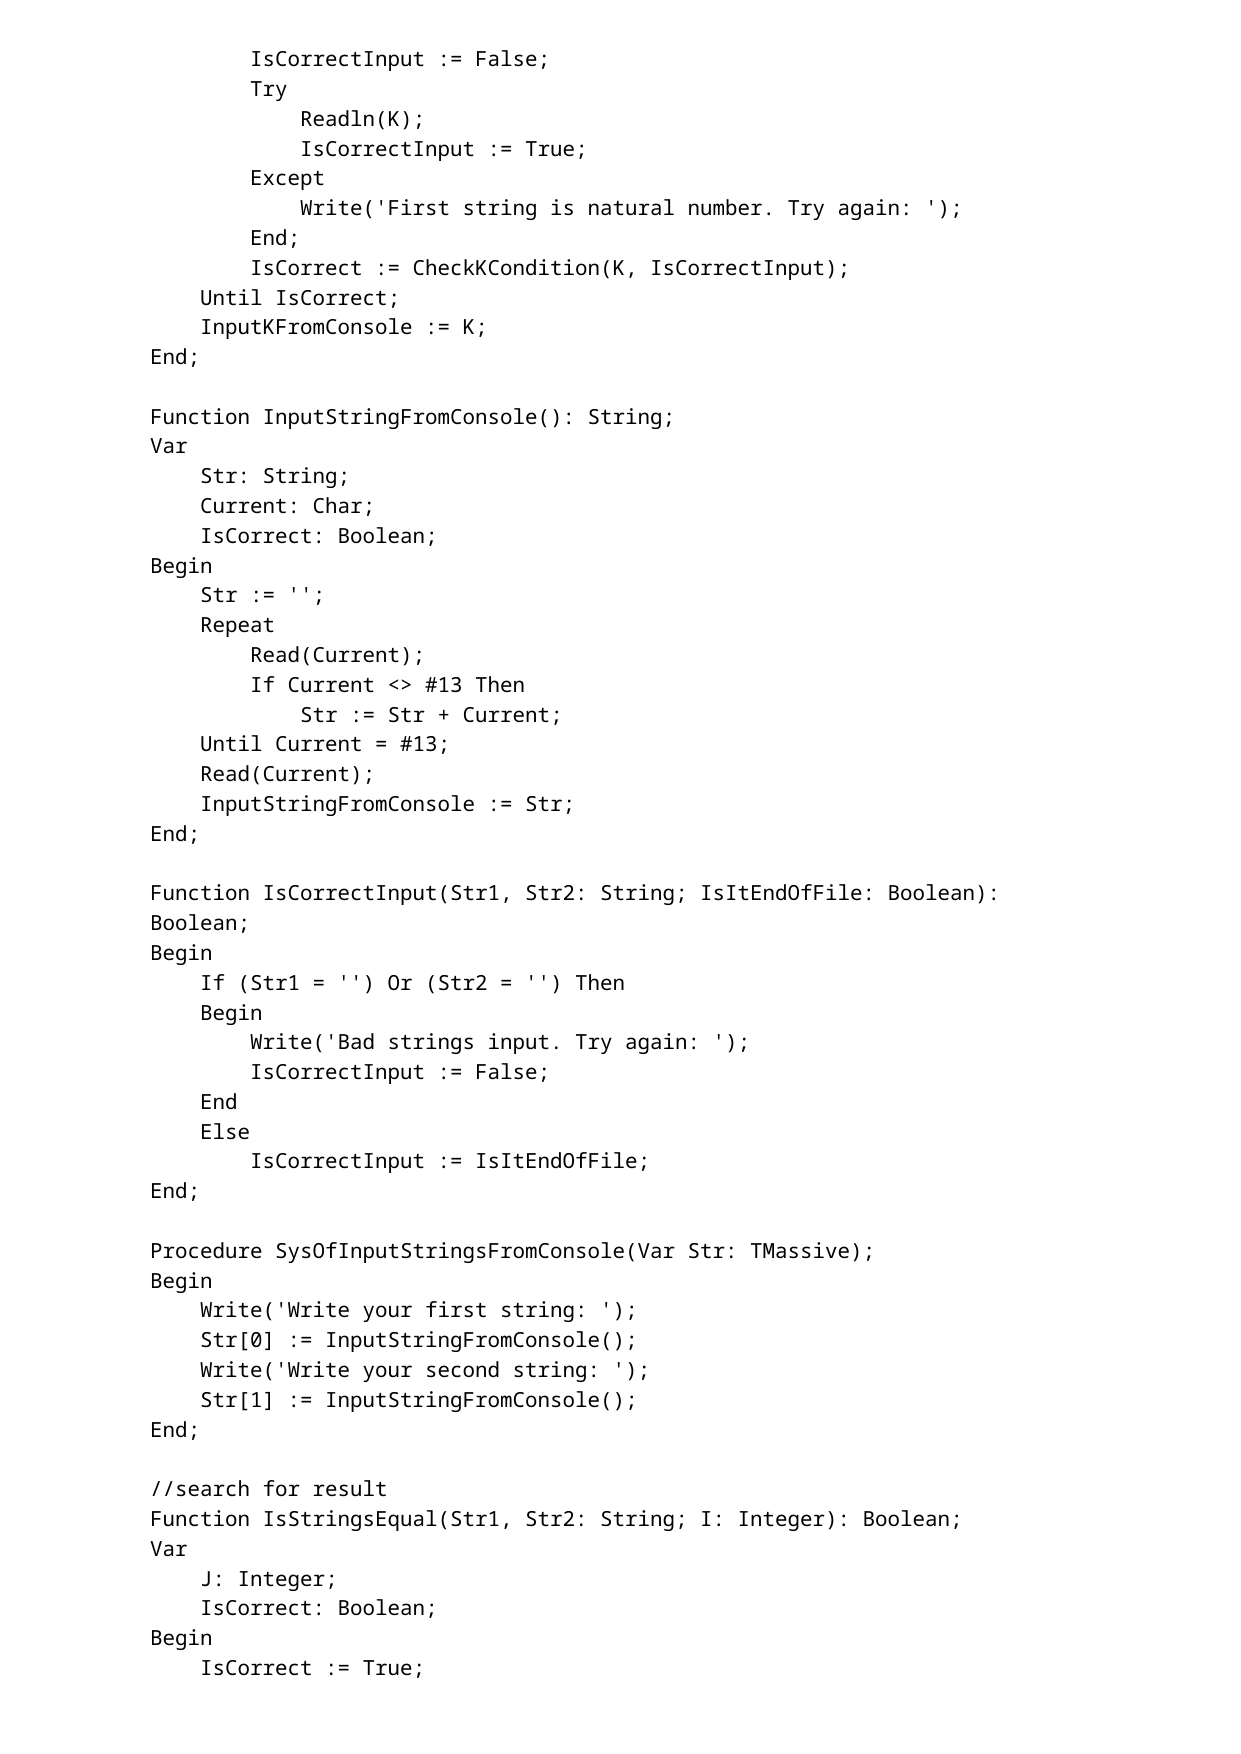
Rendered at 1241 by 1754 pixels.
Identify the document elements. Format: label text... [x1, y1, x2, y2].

text Begin [150, 938, 1090, 967]
text J: Integer; [150, 1564, 1090, 1592]
text Str[0] := InputStringFromConsole(); [150, 1325, 1090, 1354]
text Current: Char; [150, 491, 1090, 520]
text Until IsCorrect; [150, 283, 1090, 311]
text Str := ''; [150, 581, 1090, 609]
text Try [150, 74, 1090, 103]
text End; [150, 223, 1090, 252]
text IsCorrect := CheckKCondition(K, IsCorrectInput); [150, 253, 1090, 281]
text End; [150, 1415, 1090, 1443]
text InputKFromConsole := K; [150, 312, 1090, 341]
text Begin [150, 998, 1090, 1026]
text Function IsCorrectInput(Str1, Str2: String; IsItEndOfFile: Boolean): Boolean; [150, 878, 1090, 937]
text Read(Current); [150, 640, 1090, 669]
text Var [150, 1534, 1090, 1562]
text IsCorrectInput := False; [150, 44, 1090, 73]
text If Current <> #13 Then [150, 670, 1090, 698]
text InputStringFromConsole := Str; [150, 789, 1090, 818]
text If (Str1 = '') Or (Str2 = '') Then [150, 968, 1090, 996]
text IsCorrectInput := True; [150, 134, 1090, 162]
text Str: String; [150, 461, 1090, 490]
text Except [150, 163, 1090, 192]
text Write('Bad strings input. Try again: '); [150, 1027, 1090, 1056]
text Function InputStringFromConsole(): String; [150, 402, 1090, 430]
text IsCorrect := True; [150, 1653, 1090, 1682]
text Begin [150, 1623, 1090, 1652]
text Readln(K); [150, 104, 1090, 132]
text Write('First string is natural number. Try again: '); [150, 193, 1090, 222]
text Str[1] := InputStringFromConsole(); [150, 1385, 1090, 1413]
text Until Current = #13; [150, 729, 1090, 758]
text Read(Current); [150, 759, 1090, 788]
text Str := Str + Current; [150, 700, 1090, 728]
text End; [150, 1176, 1090, 1205]
text IsCorrect: Boolean; [150, 521, 1090, 549]
text Var [150, 432, 1090, 460]
text End; [150, 819, 1090, 847]
text Write('Write your first string: '); [150, 1296, 1090, 1324]
text Function IsStringsEqual(Str1, Str2: String; I: Integer): Boolean; [150, 1504, 1090, 1533]
text Procedure SysOfInputStringsFromConsole(Var Str: TMassive); [150, 1236, 1090, 1264]
text IsCorrectInput := IsItEndOfFile; [150, 1147, 1090, 1175]
text IsCorrect: Boolean; [150, 1593, 1090, 1622]
text IsCorrectInput := False; [150, 1057, 1090, 1086]
text End [150, 1087, 1090, 1116]
text Begin [150, 1266, 1090, 1294]
text Else [150, 1117, 1090, 1145]
text Repeat [150, 610, 1090, 639]
text Write('Write your second string: '); [150, 1355, 1090, 1384]
text //search for result [150, 1474, 1090, 1503]
text End; [150, 342, 1090, 371]
text Begin [150, 551, 1090, 579]
